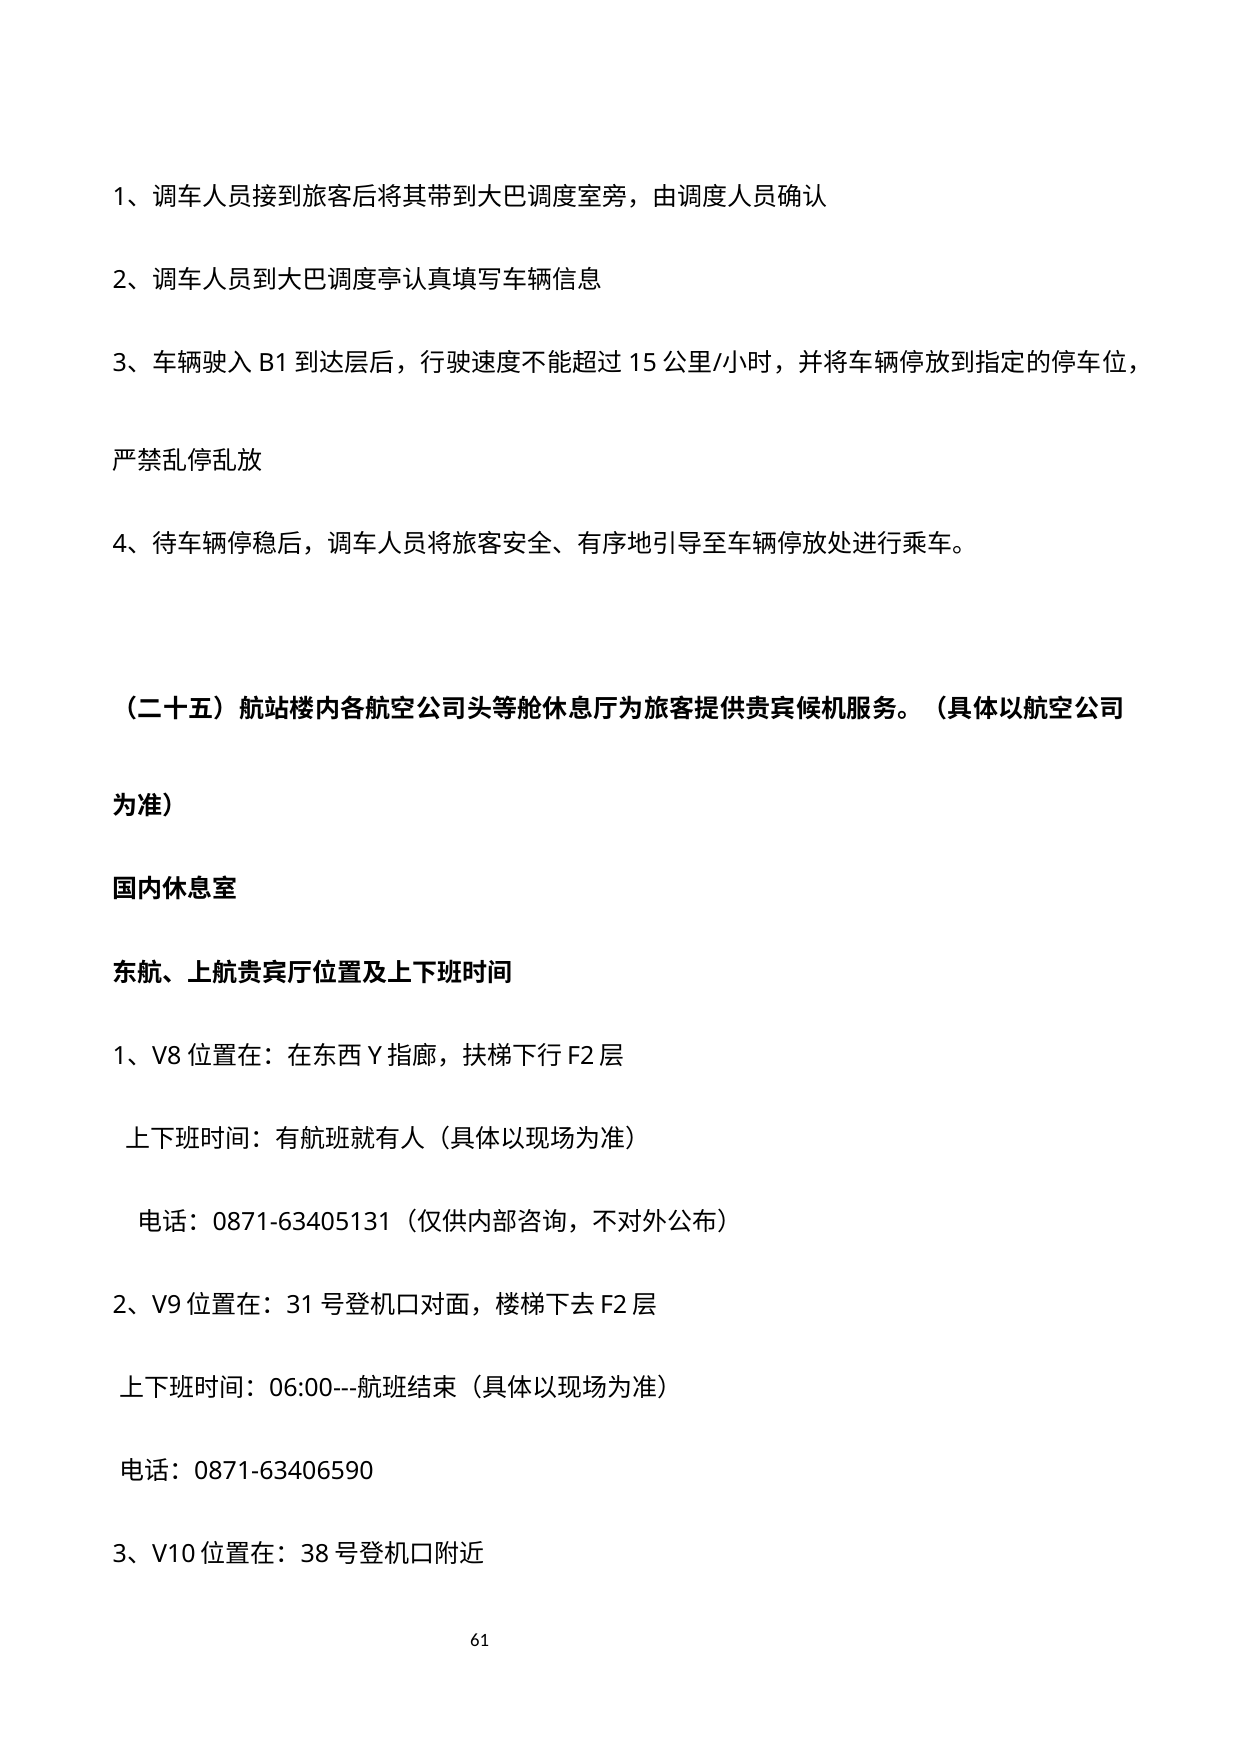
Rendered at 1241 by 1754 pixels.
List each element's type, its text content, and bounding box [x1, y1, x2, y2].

text （二十五）航站楼内各航空公司头等舱休息厅为旅客提供贵宾候机服务。（具体以航空公司为准） [112, 674, 1128, 836]
list 车辆驶入B1到达层后，行驶速度不能超过15公里/小时，并将车辆停放到指定的停车位，严禁乱停乱放 [112, 328, 1128, 491]
text 电话：0871-63406590 [112, 1436, 1128, 1501]
text 上下班时间：06:00---航班结束（具体以现场为准） [112, 1353, 1128, 1418]
list V9位置在：31号登机口对面，楼梯下去F2层 [112, 1270, 1128, 1335]
text 电话：0871-63405131（仅供内部咨询，不对外公布） [112, 1187, 1128, 1252]
list V10位置在：38号登机口附近 [112, 1519, 1128, 1584]
list 待车辆停稳后，调车人员将旅客安全、有序地引导至车辆停放处进行乘车。 [112, 509, 1128, 574]
list 调车人员接到旅客后将其带到大巴调度室旁，由调度人员确认 [112, 162, 1128, 227]
text 东航、上航贵宾厅位置及上下班时间 [112, 938, 1128, 1003]
text 国内休息室 [112, 854, 1128, 919]
text 上下班时间：有航班就有人（具体以现场为准） [112, 1104, 1128, 1169]
list 调车人员到大巴调度亭认真填写车辆信息 [112, 245, 1128, 310]
list V8 位置在：在东西Y指廊，扶梯下行F2层 [112, 1021, 1128, 1086]
